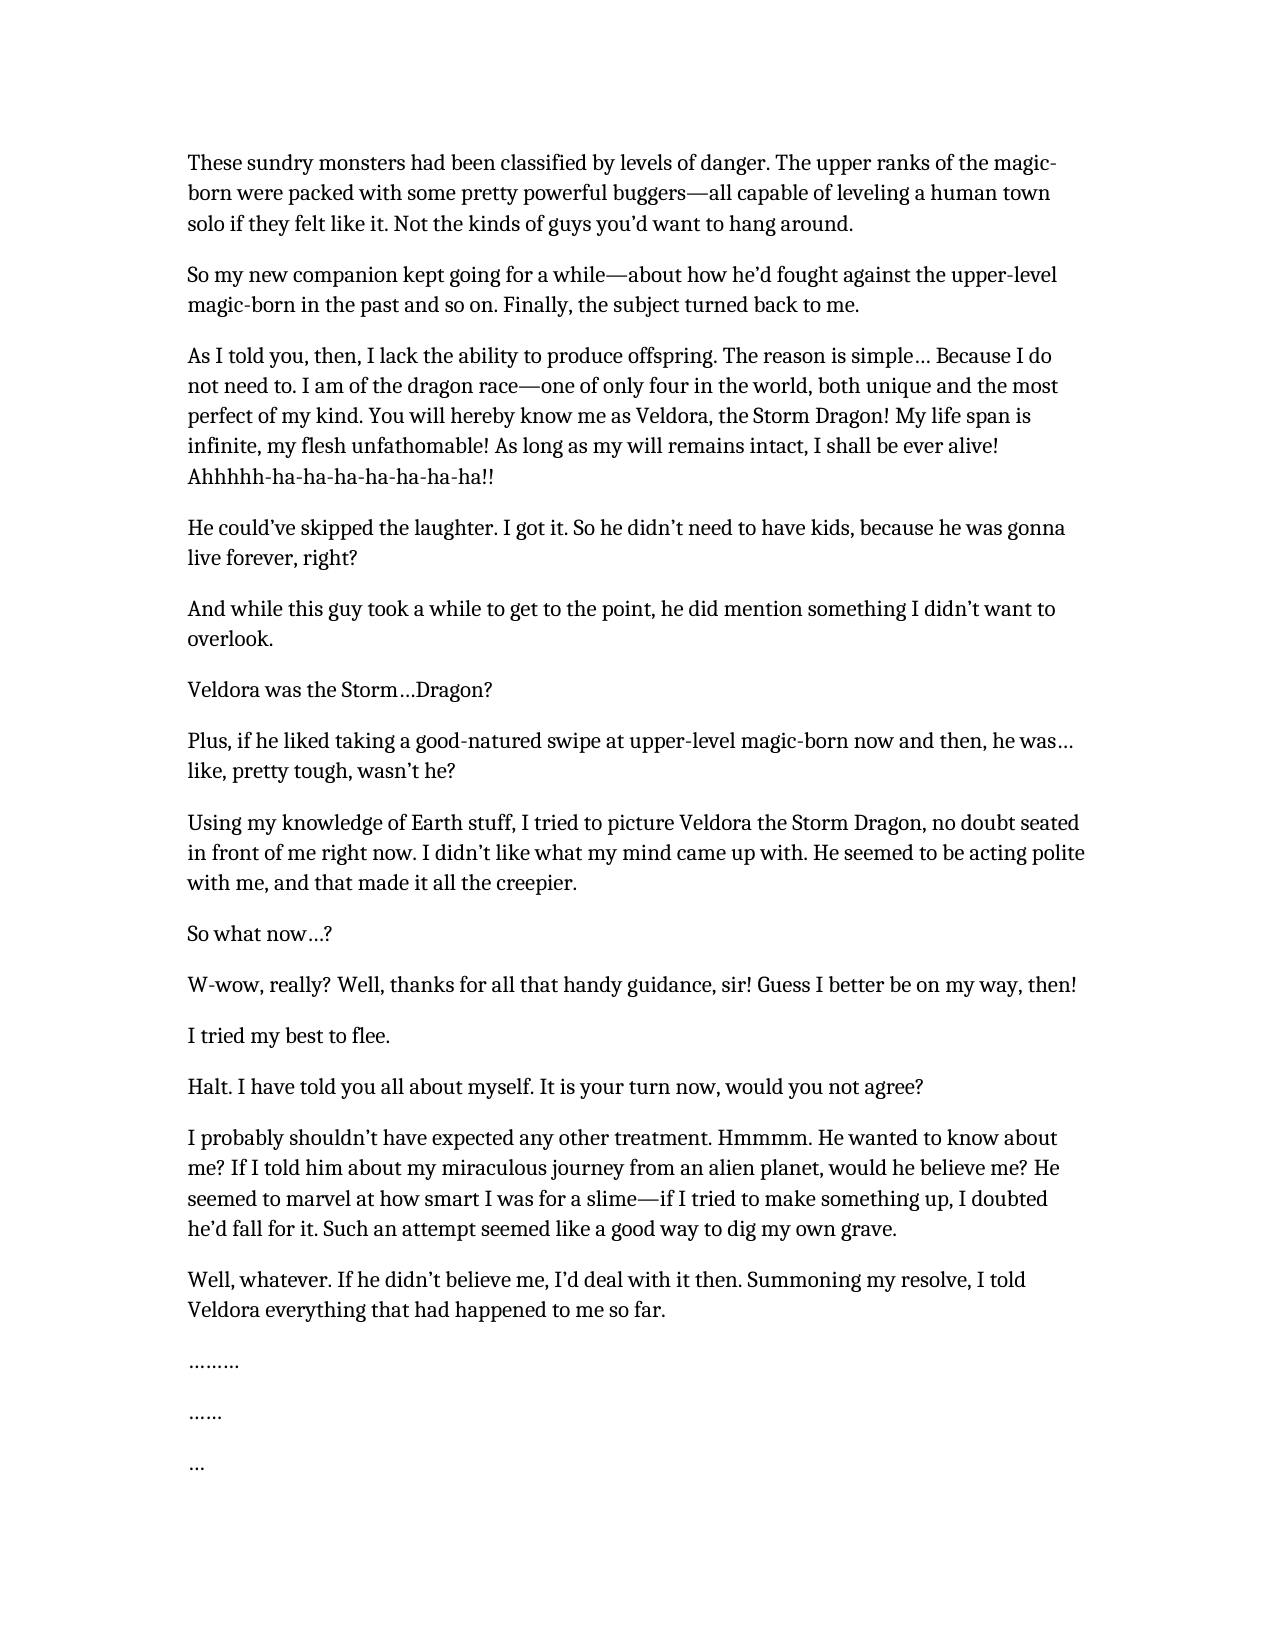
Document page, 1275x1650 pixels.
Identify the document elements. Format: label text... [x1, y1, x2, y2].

text Using my knowledge of Earth stuff, I tried to picture Veldora the Storm Dragon, no doubt seated in front of me right now. I didn’t like what my mind came up with. He seemed to be acting polite with me, and that made it all the creepier. [187, 809, 1087, 896]
text So my new companion kept going for a while—about how he’d fought against the upper-level magic-born in the past and so on. Finally, the subject turned back to me. [187, 261, 1087, 318]
text Veldora was the Storm…Dragon? [187, 677, 1087, 703]
text ……… [187, 1348, 1087, 1374]
text I tried my best to flee. [187, 1023, 1087, 1049]
text …… [187, 1399, 1087, 1425]
text Plus, if he liked taking a good-natured swipe at upper-level magic-born now and then, he was…like, pretty tough, wasn’t he? [187, 728, 1087, 785]
text So what now…? [187, 921, 1087, 947]
text And while this guy took a while to get to the point, he did mention something I didn’t want to overlook. [187, 596, 1087, 652]
text … [187, 1450, 1087, 1476]
text As I told you, then, I lack the ability to produce offspring. The reason is simple… Because I do not need to. I am of the dragon race—one of only four in the world, both unique and the most perfect of my kind. You will hereby know me as Veldora, the Storm Dragon! My life span is infinite, my flesh unfathomable! As long as my will remains intact, I shall be ever alive! Ahhhhh-ha-ha-ha-ha-ha-ha-ha!! [187, 343, 1087, 490]
text He could’ve skipped the laughter. I got it. So he didn’t need to have kids, because he was gonna live forever, right? [187, 514, 1087, 571]
text I probably shouldn’t have expected any other treatment. Hmmmm. He wanted to know about me? If I told him about my miraculous journey from an alien planet, would he believe me? He seemed to marvel at how smart I was for a slime—if I tried to make something up, I doubted he’d fall for it. Such an attempt seemed like a good way to dig my own grave. [187, 1125, 1087, 1242]
text Halt. I have told you all about myself. It is your turn now, would you not agree? [187, 1074, 1087, 1100]
text W-wow, really? Well, thanks for all that handy guidance, sir! Guess I better be on my way, then! [187, 972, 1087, 998]
text Well, whatever. If he didn’t believe me, I’d deal with it then. Summoning my resolve, I told Veldora everything that had happened to me so far. [187, 1267, 1087, 1323]
text These sundry monsters had been classified by levels of danger. The upper ranks of the magic-born were packed with some pretty powerful buggers—all capable of leveling a human town solo if they felt like it. Not the kinds of guys you’d want to hang around. [187, 150, 1087, 237]
